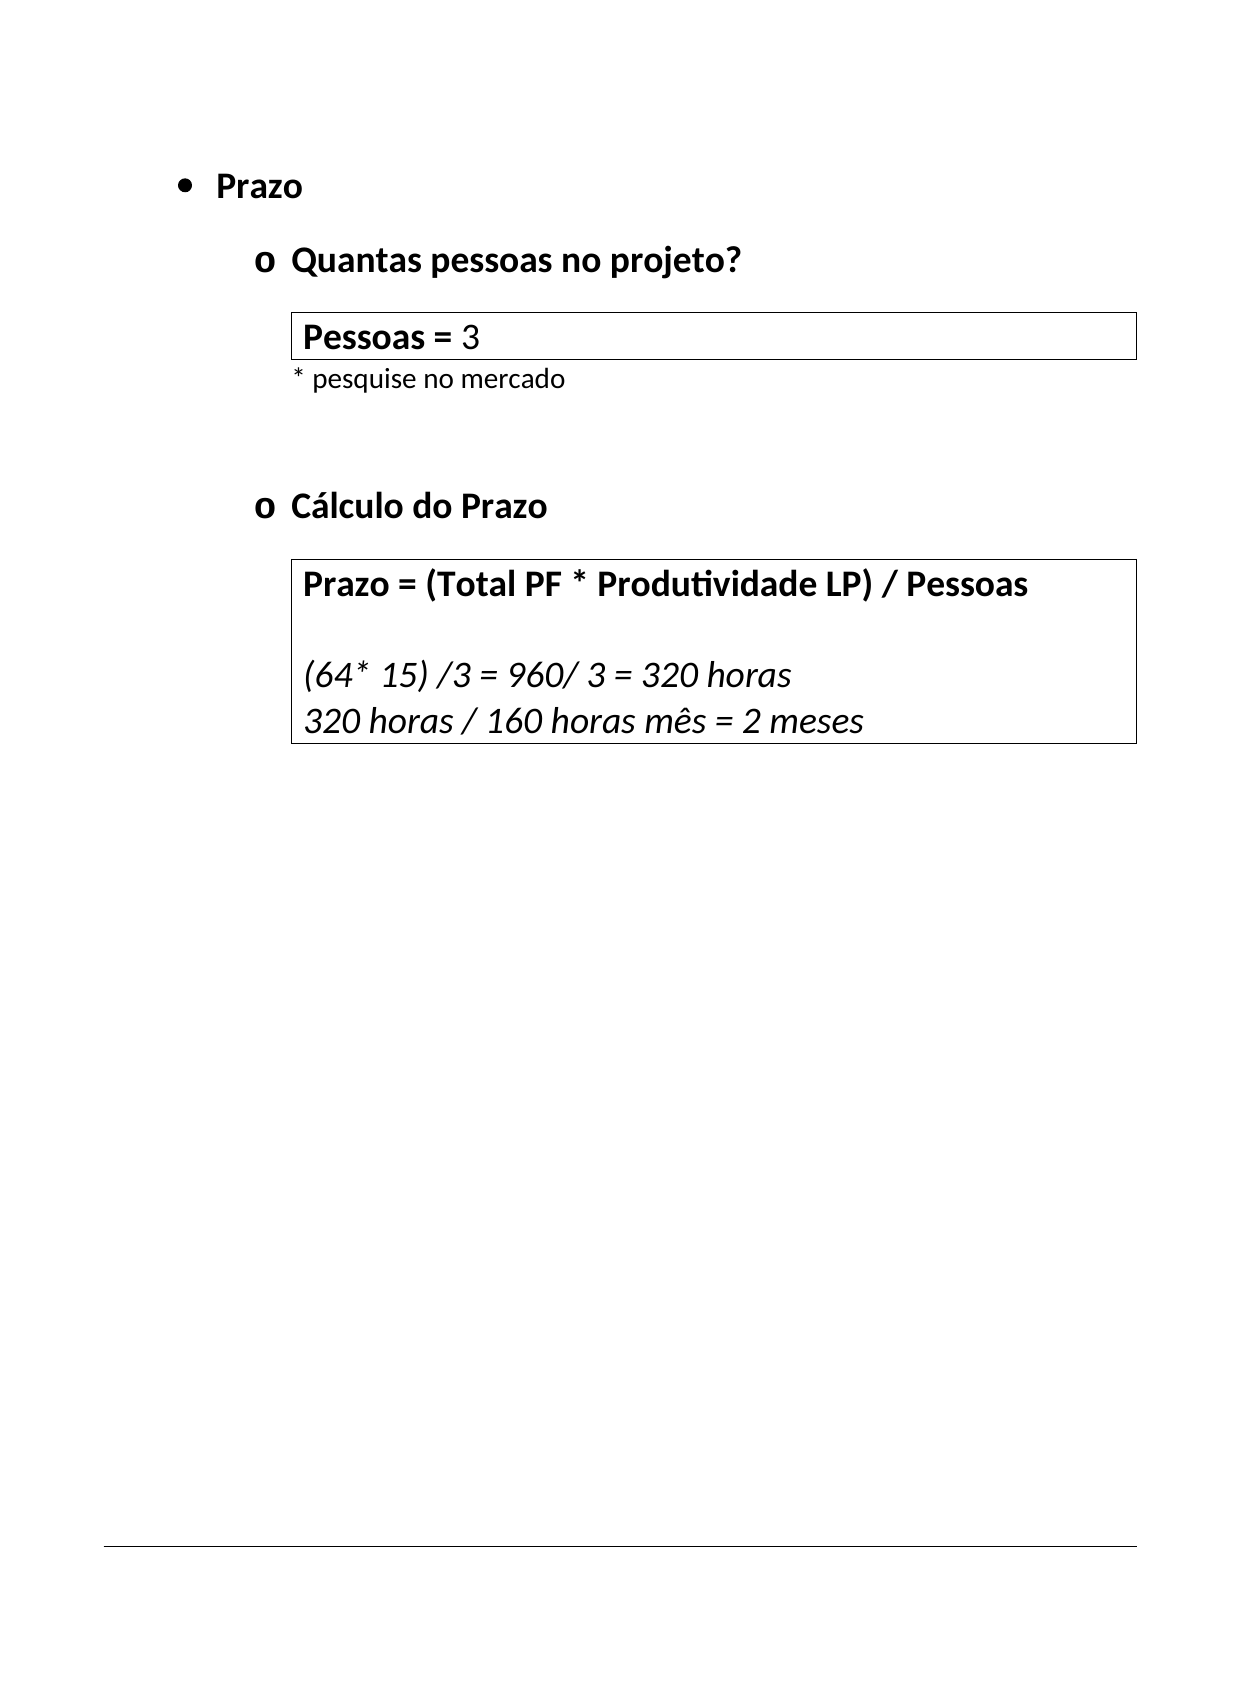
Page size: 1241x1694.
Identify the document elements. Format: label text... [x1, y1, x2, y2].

table_header Pessoas = 3 [292, 313, 1136, 359]
list Cálculo do Prazo [253, 482, 1137, 530]
list Quantas pessoas no projeto? [253, 236, 1137, 284]
list Prazo [178, 162, 1137, 208]
table_header Prazo = (Total PF * Produtividade LP) / Pessoas (64* 15) /3 = 960/ 3 = 320 horas 320 horas / 160 horas mês = 2 meses [292, 560, 1136, 743]
text * pesquise no mercado [291, 360, 1137, 396]
